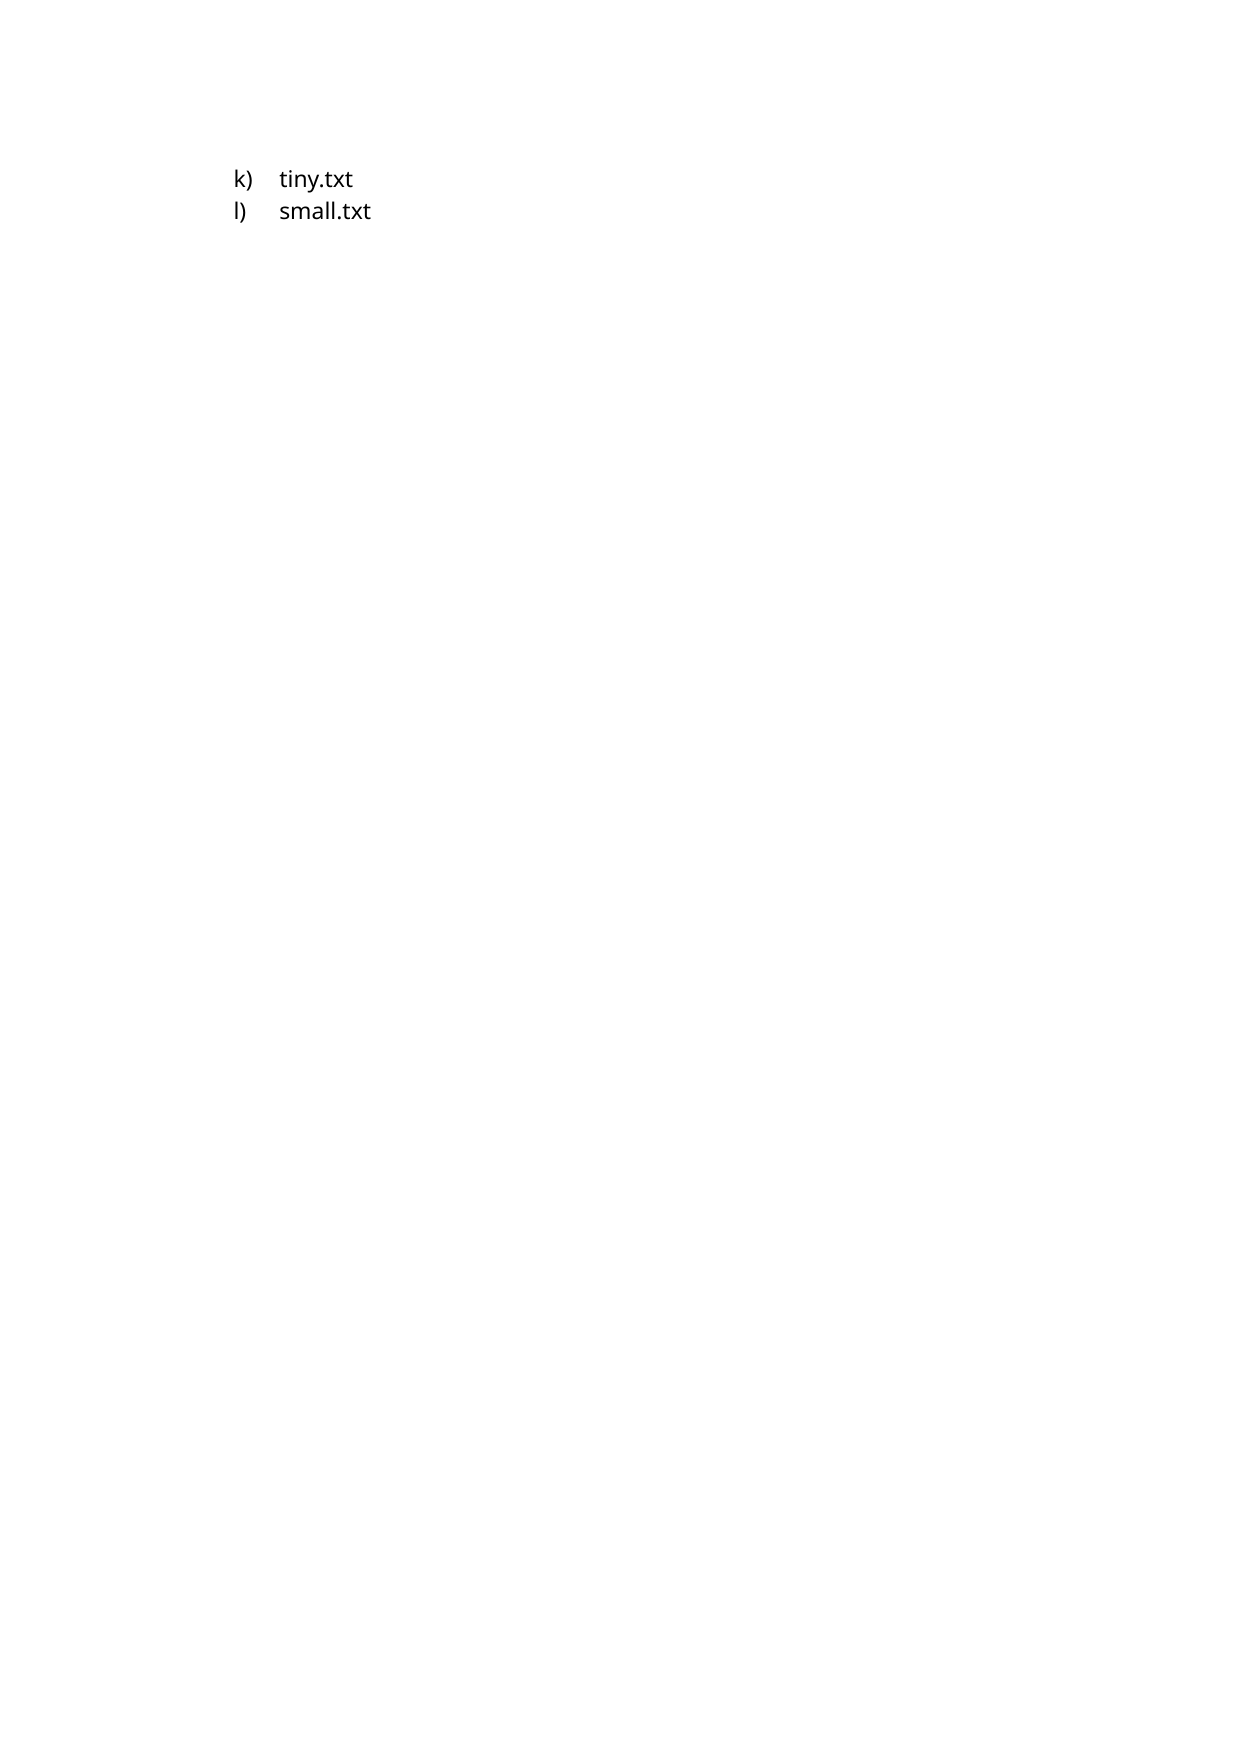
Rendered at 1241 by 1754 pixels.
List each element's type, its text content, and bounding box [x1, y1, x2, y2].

list tiny.txt [233, 162, 1053, 194]
list small.txt [233, 194, 1053, 227]
